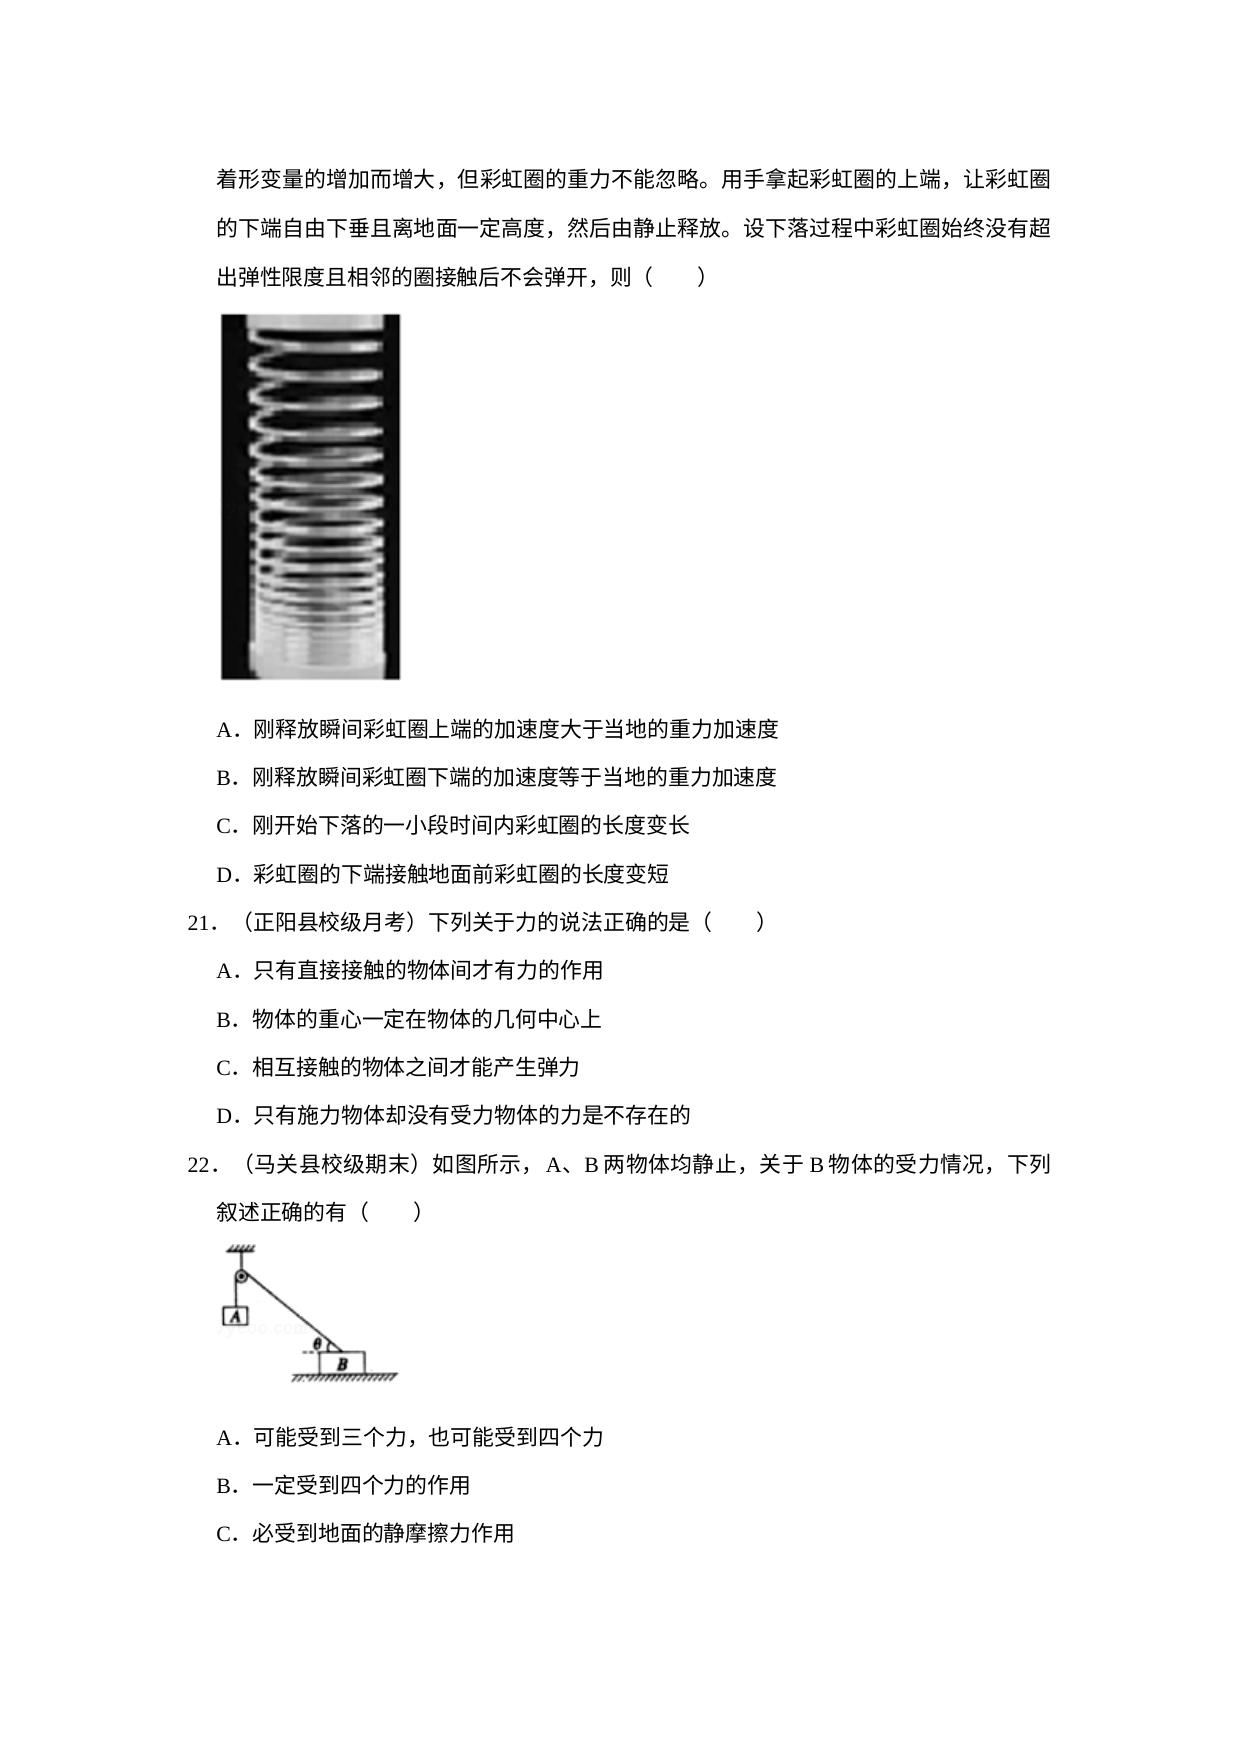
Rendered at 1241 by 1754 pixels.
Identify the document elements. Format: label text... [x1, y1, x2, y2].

text C．必受到地面的静摩擦力作用 [187, 1516, 1053, 1548]
text A．刚释放瞬间彩虹圈上端的加速度大于当地的重力加速度 [187, 711, 1053, 744]
text A．只有直接接触的物体间才有力的作用 [187, 953, 1053, 985]
text 22．（马关县校级期末）如图所示，A、B两物体均静止，关于B物体的受力情况，下列叙述正确的有（ ） [187, 1146, 1053, 1227]
picture [216, 307, 406, 685]
text B．物体的重心一定在物体的几何中心上 [187, 1001, 1053, 1034]
text D．只有施力物体却没有受力物体的力是不存在的 [187, 1098, 1053, 1130]
text 21．（正阳县校级月考）下列关于力的说法正确的是（ ） [187, 904, 1053, 937]
picture [216, 1243, 404, 1387]
text D．彩虹圈的下端接触地面前彩虹圈的长度变短 [187, 856, 1053, 889]
text A．可能受到三个力，也可能受到四个力 [187, 1419, 1053, 1452]
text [187, 162, 1053, 292]
text C．刚开始下落的一小段时间内彩虹圈的长度变长 [187, 808, 1053, 840]
text B．一定受到四个力的作用 [187, 1467, 1053, 1500]
text C．相互接触的物体之间才能产生弹力 [187, 1049, 1053, 1082]
text B．刚释放瞬间彩虹圈下端的加速度等于当地的重力加速度 [187, 759, 1053, 792]
